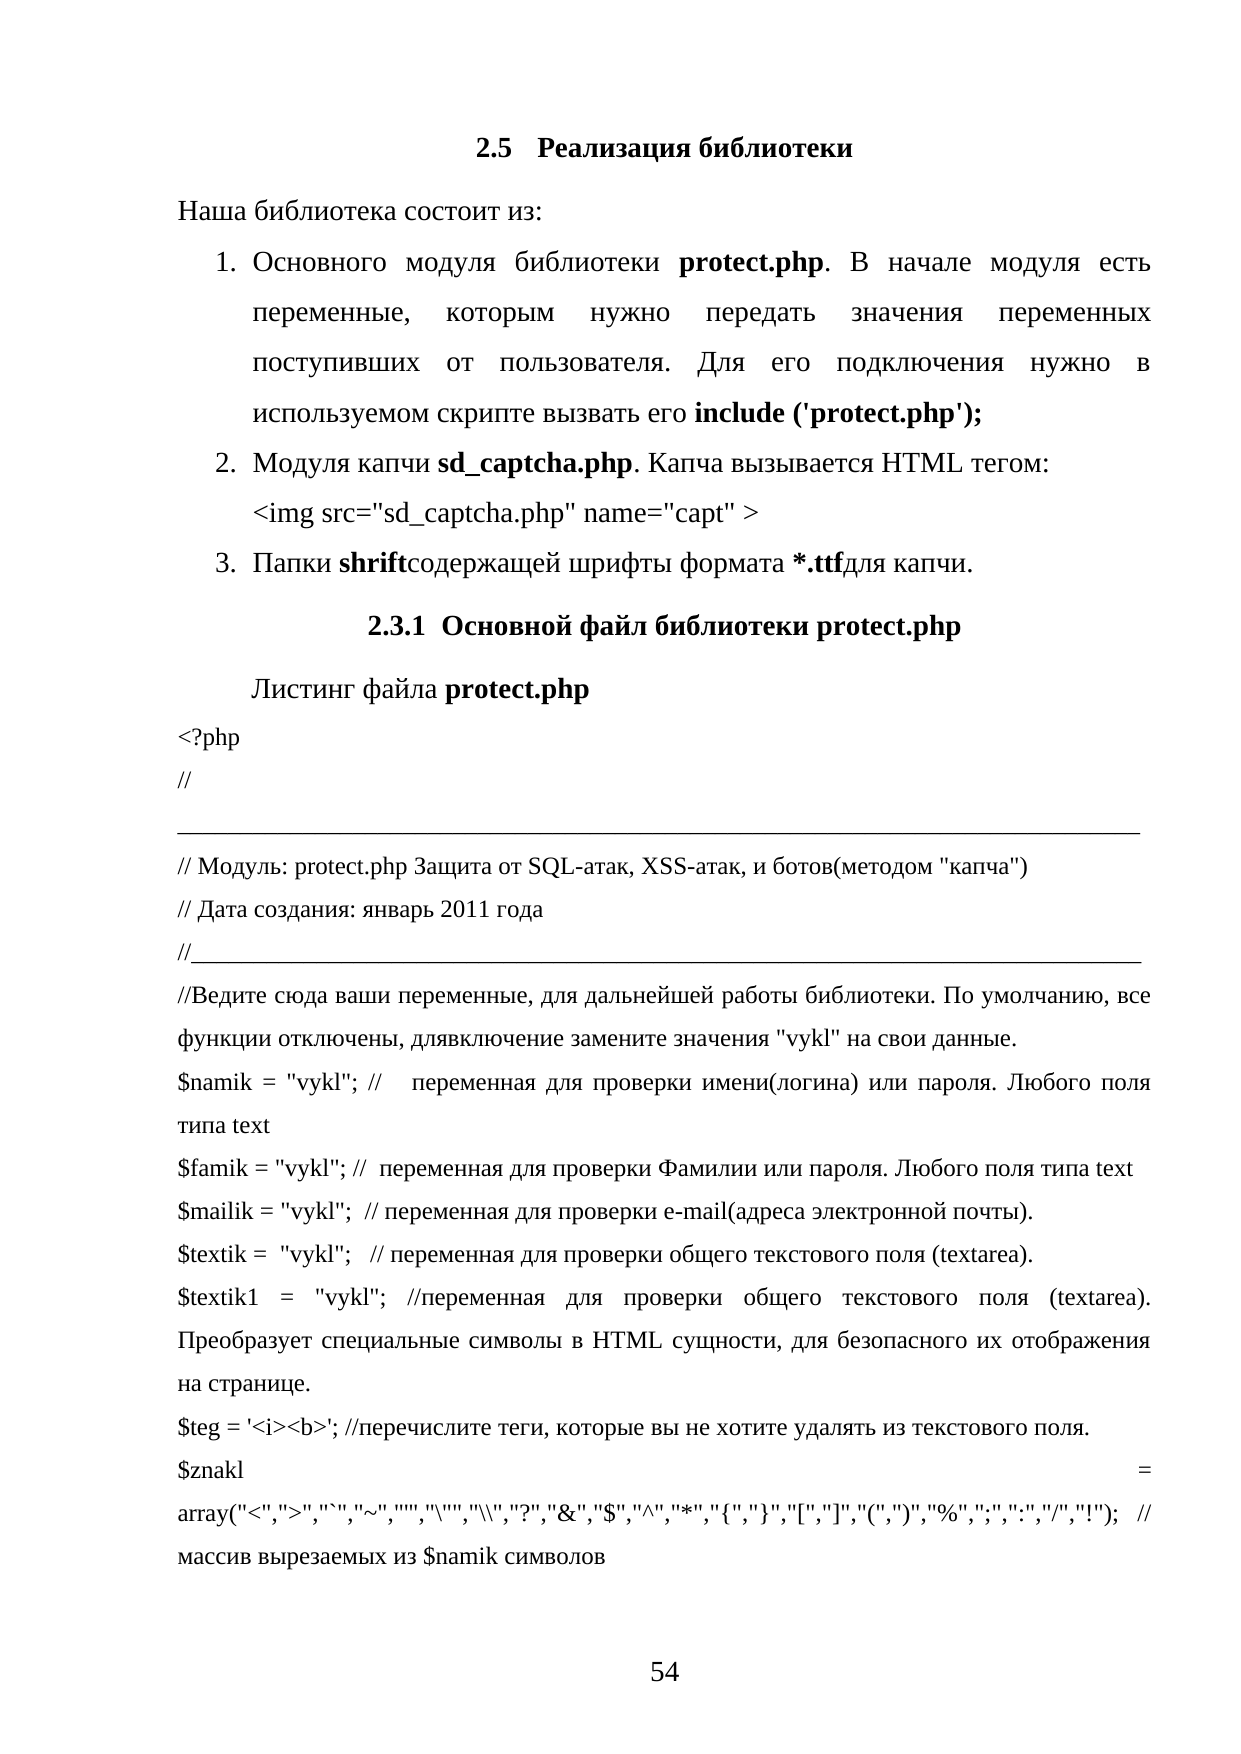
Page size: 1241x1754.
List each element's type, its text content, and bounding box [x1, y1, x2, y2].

text <?php [177, 722, 1152, 750]
text $textik = "vykl"; // переменная для проверки общего текстового поля (textarea). [177, 1239, 1152, 1268]
text $znakl = array("<",">","`","~","'","\"","\\","?","&","$","^","*","{","}","[","]","(",")","%",";",":","/","!"); //массив вырезаемых из $namik символов [177, 1455, 1152, 1570]
text Реализация библиотеки [177, 131, 1152, 164]
text Основной файл библиотеки protect.php [177, 608, 1152, 642]
list <img src="sd_captcha.php" name="capt" > [252, 495, 1152, 529]
text $namik = "vykl"; // переменная для проверки имени(логина) или пароля. Любого поля типа text [177, 1067, 1152, 1138]
text // Дата создания: январь 2011 года [177, 894, 1152, 923]
text $textik1 = "vykl"; //переменная для проверки общего текстового поля (textarea). Преобразует специальные символы в HTML сущности, для безопасного их отображения на странице. [177, 1282, 1152, 1397]
text $famik = "vykl"; // переменная для проверки Фамилии или пароля. Любого поля типа text [177, 1153, 1152, 1182]
list Модуля капчи sd_captcha.php. Капча вызывается HTML тегом: [215, 445, 1152, 478]
list Основного модуля библиотеки protect.php. В начале модуля есть переменные, которым нужно передать значения переменных поступивших от пользователя. Для его подключения нужно в используемом скрипте вызвать его include ('protect.php'); [215, 244, 1152, 428]
text Наша библиотека состоит из: [177, 193, 1152, 227]
text //____________________________________________________________________________ [177, 937, 1152, 966]
text // Модуль: protect.php Защита от SQL-атак, XSS-атак, и ботов(методом "капча") [177, 851, 1152, 880]
list Папки shriftсодержащей шрифты формата *.ttfдля капчи. [215, 546, 1152, 579]
text $mailik = "vykl"; // переменная для проверки e-mail(адреса электронной почты). [177, 1196, 1152, 1225]
text //Ведите сюда ваши переменные, для дальнейшей работы библиотеки. По умолчанию, все функции отключены, длявключение замените значения "vykl" на свои данные. [177, 980, 1152, 1052]
text $teg = '<i><b>'; //перечислите теги, которые вы не хотите удалять из текстового поля. [177, 1412, 1152, 1440]
text // _____________________________________________________________________________ [177, 765, 1152, 837]
text Листинг файла protect.php [177, 671, 1152, 705]
